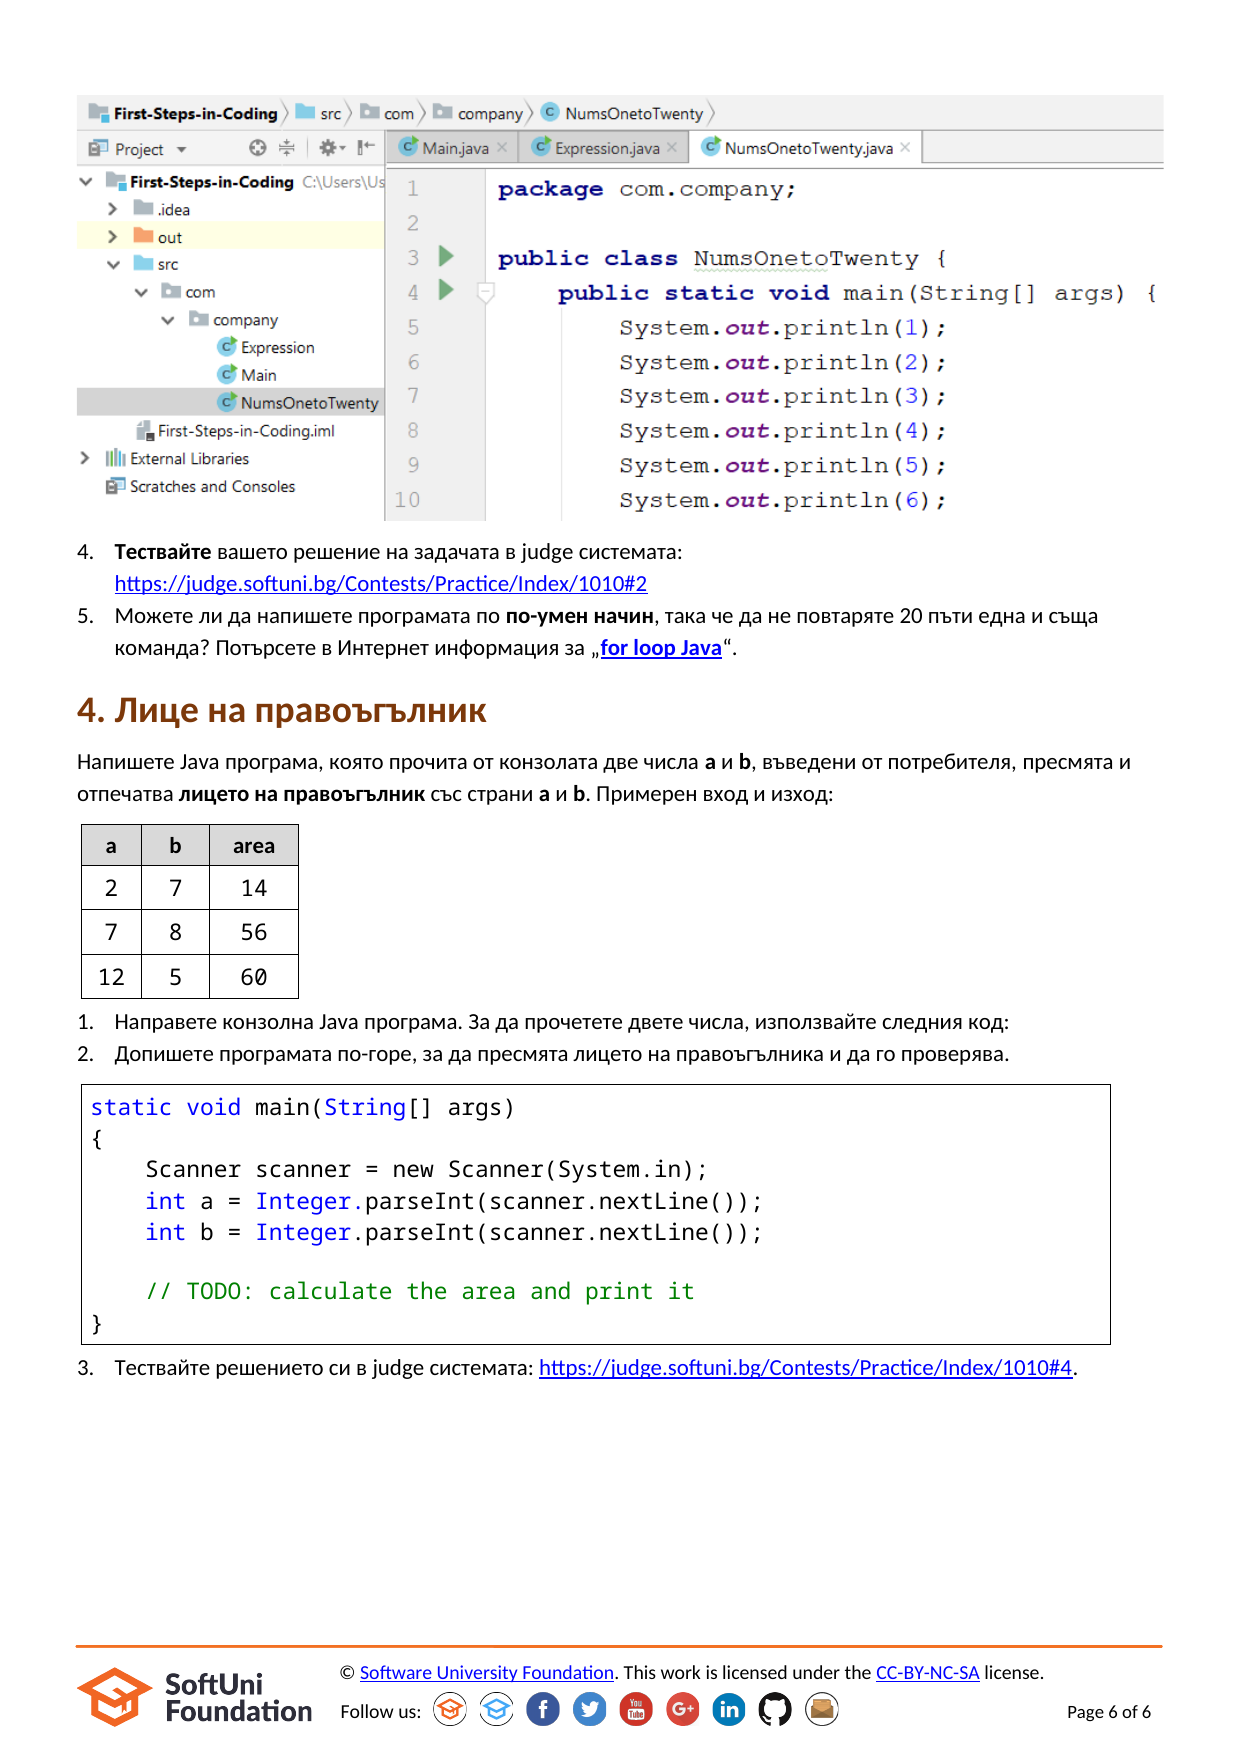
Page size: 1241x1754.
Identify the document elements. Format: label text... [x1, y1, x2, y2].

table_header a [82, 825, 141, 865]
text Напишете Java програма, която прочита от конзолата две числа a и b, въведени от потребителя, пресмята и отпечатва лицето на правоъгълник със страни a и b. Примерен вход и изход: [77, 747, 1163, 808]
list Допишете програмата по-горе, за да пресмята лицето на правоъгълника и да го проверява. [77, 1039, 1163, 1067]
table_header static void main(String[] args) { Scanner scanner = new Scanner(System.in); int a = Integer.parseInt(scanner.nextLine()); int b = Integer.parseInt(scanner.nextLine()); // TODO: calculate the area and print it } [82, 1085, 1110, 1344]
list Направете конзолна Java програма. За да прочетете двете числа, използвайте следния код: [77, 1007, 1163, 1035]
picture [433, 1692, 467, 1726]
picture [619, 1692, 653, 1726]
picture [712, 1716, 722, 1726]
picture [712, 1693, 722, 1703]
table_cell 2 [82, 866, 141, 909]
table_cell 60 [210, 955, 298, 998]
picture [666, 1692, 700, 1726]
picture [736, 1693, 746, 1703]
picture [526, 1692, 560, 1726]
table_cell 14 [210, 866, 298, 909]
table_cell 8 [142, 910, 209, 953]
subtitle Лице на правоъгълник [77, 686, 1163, 732]
table_cell 12 [82, 955, 141, 998]
picture [727, 1707, 738, 1717]
table_header b [142, 825, 209, 865]
list Можете ли да напишете програмата по по-умен начин, така че да не повтаряте 20 пъти една и съща команда? Потърсете в Интернет информация за „for loop Java“. [77, 601, 1163, 661]
picture [573, 1692, 607, 1726]
picture [805, 1692, 839, 1726]
table_cell 5 [142, 955, 209, 998]
picture [736, 1716, 746, 1726]
table_cell 7 [82, 910, 141, 953]
picture [76, 1667, 312, 1727]
list Тествайте решението си в judge системата: https://judge.softuni.bg/Contests/Practice/Index/1010#4. [77, 1353, 1163, 1381]
table_cell 7 [142, 866, 209, 909]
list Тествайте вашето решение на задачата в judge системата: https://judge.softuni.bg/Contests/Practice/Index/1010#2 [77, 537, 1163, 597]
picture [758, 1692, 792, 1726]
picture [76, 95, 1164, 521]
table_header area [210, 825, 298, 865]
table_cell 56 [210, 910, 298, 953]
picture [480, 1692, 513, 1726]
